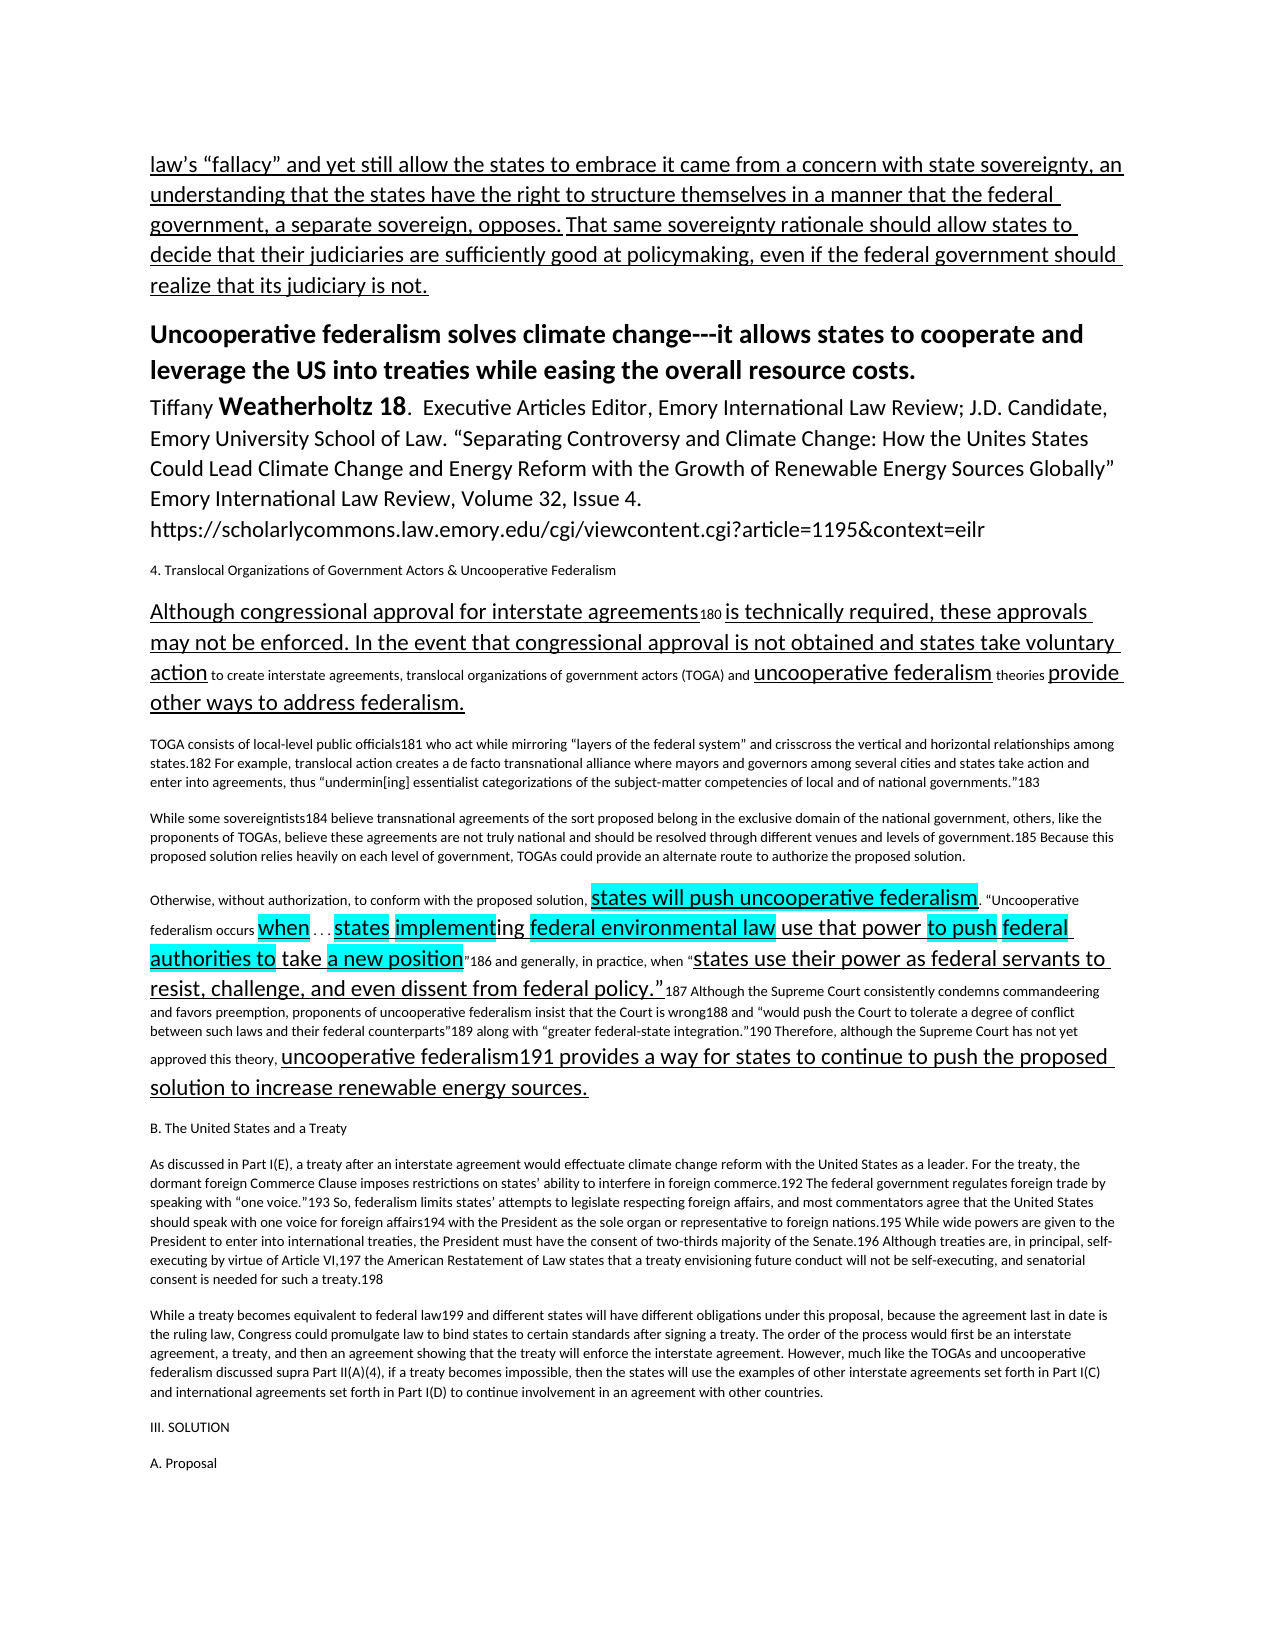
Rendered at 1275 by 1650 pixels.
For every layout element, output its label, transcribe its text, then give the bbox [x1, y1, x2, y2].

text While a treaty becomes equivalent to federal law199 and different states will have different obligations under this proposal, because the agreement last in date is the ruling law, Congress could promulgate law to bind states to certain standards after signing a treaty. The order of the process would first be an interstate agreement, a treaty, and then an agreement showing that the treaty will enforce the interstate agreement. However, much like the TOGAs and uncooperative federalism discussed supra Part II(A)(4), if a treaty becomes impossible, then the states will use the examples of other interstate agreements set forth in Part I(C) and international agreements set forth in Part I(D) to continue involvement in an agreement with other countries. [150, 1306, 1125, 1401]
text Although congressional approval for interstate agreements180 is technically required, these approvals may not be enforced. In the event that congressional approval is not obtained and states take voluntary action to create interstate agreements, translocal organizations of government actors (TOGA) and uncooperative federalism theories provide other ways to address federalism. [150, 597, 1125, 716]
subtitle Uncooperative federalism solves climate change---it allows states to cooperate and leverage the US into treaties while easing the overall resource costs. [150, 318, 1125, 386]
text A. Proposal [150, 1454, 1125, 1472]
text B. The United States and a Treaty [150, 1119, 1125, 1137]
text TOGA consists of local-level public officials181 who act while mirroring “layers of the federal system” and crisscross the vertical and horizontal relationships among states.182 For example, translocal action creates a de facto transnational alliance where mayors and governors among several cities and states take action and enter into agreements, thus “undermin[ing] essentialist categorizations of the subject-matter competencies of local and of national governments.”183 [150, 735, 1125, 791]
text Otherwise, without authorization, to conform with the proposed solution, states will push uncooperative federalism. “Uncooperative federalism occurs when . . . states implementing federal environmental law use that power to push federal authorities to take a new position”186 and generally, in practice, when “states use their power as federal servants to resist, challenge, and even dissent from federal policy.”187 Although the Supreme Court consistently condemns commandeering and favors preemption, proponents of uncooperative federalism insist that the Court is wrong188 and “would push the Court to tolerate a degree of conflict between such laws and their federal counterparts”189 along with “greater federal-state integration.”190 Therefore, although the Supreme Court has not yet approved this theory, uncooperative federalism191 provides a way for states to continue to push the proposed solution to increase renewable energy sources. [150, 883, 1125, 1101]
text 4. Translocal Organizations of Government Actors & Uncooperative Federalism [150, 562, 1125, 579]
text As discussed in Part I(E), a treaty after an interstate agreement would effectuate climate change reform with the United States as a leader. For the treaty, the dormant foreign Commerce Clause imposes restrictions on states’ ability to interfere in foreign commerce.192 The federal government regulates foreign trade by speaking with “one voice.”193 So, federalism limits states’ attempts to legislate respecting foreign affairs, and most commentators agree that the United States should speak with one voice for foreign affairs194 with the President as the sole organ or representative to foreign nations.195 While wide powers are given to the President to enter into international treaties, the President must have the consent of two-thirds majority of the Senate.196 Although treaties are, in principal, self-executing by virtue of Article VI,197 the American Restatement of Law states that a treaty envisioning future conduct will not be self-executing, and senatorial consent is needed for such a treaty.198 [150, 1155, 1125, 1288]
text Tiffany Weatherholtz 18. Executive Articles Editor, Emory International Law Review; J.D. Candidate, Emory University School of Law. “Separating Controversy and Climate Change: How the Unites States Could Lead Climate Change and Energy Reform with the Growth of Renewable Energy Sources Globally” Emory International Law Review, Volume 32, Issue 4. https://scholarlycommons.law.emory.edu/cgi/viewcontent.cgi?article=1195&context=eilr [150, 389, 1125, 543]
text III. SOLUTION [150, 1419, 1125, 1437]
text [150, 150, 1125, 299]
text While some sovereigntists184 believe transnational agreements of the sort proposed belong in the exclusive domain of the national government, others, like the proponents of TOGAs, believe these agreements are not truly national and should be resolved through different venues and levels of government.185 Because this proposed solution relies heavily on each level of government, TOGAs could provide an alternate route to authorize the proposed solution. [150, 809, 1125, 865]
